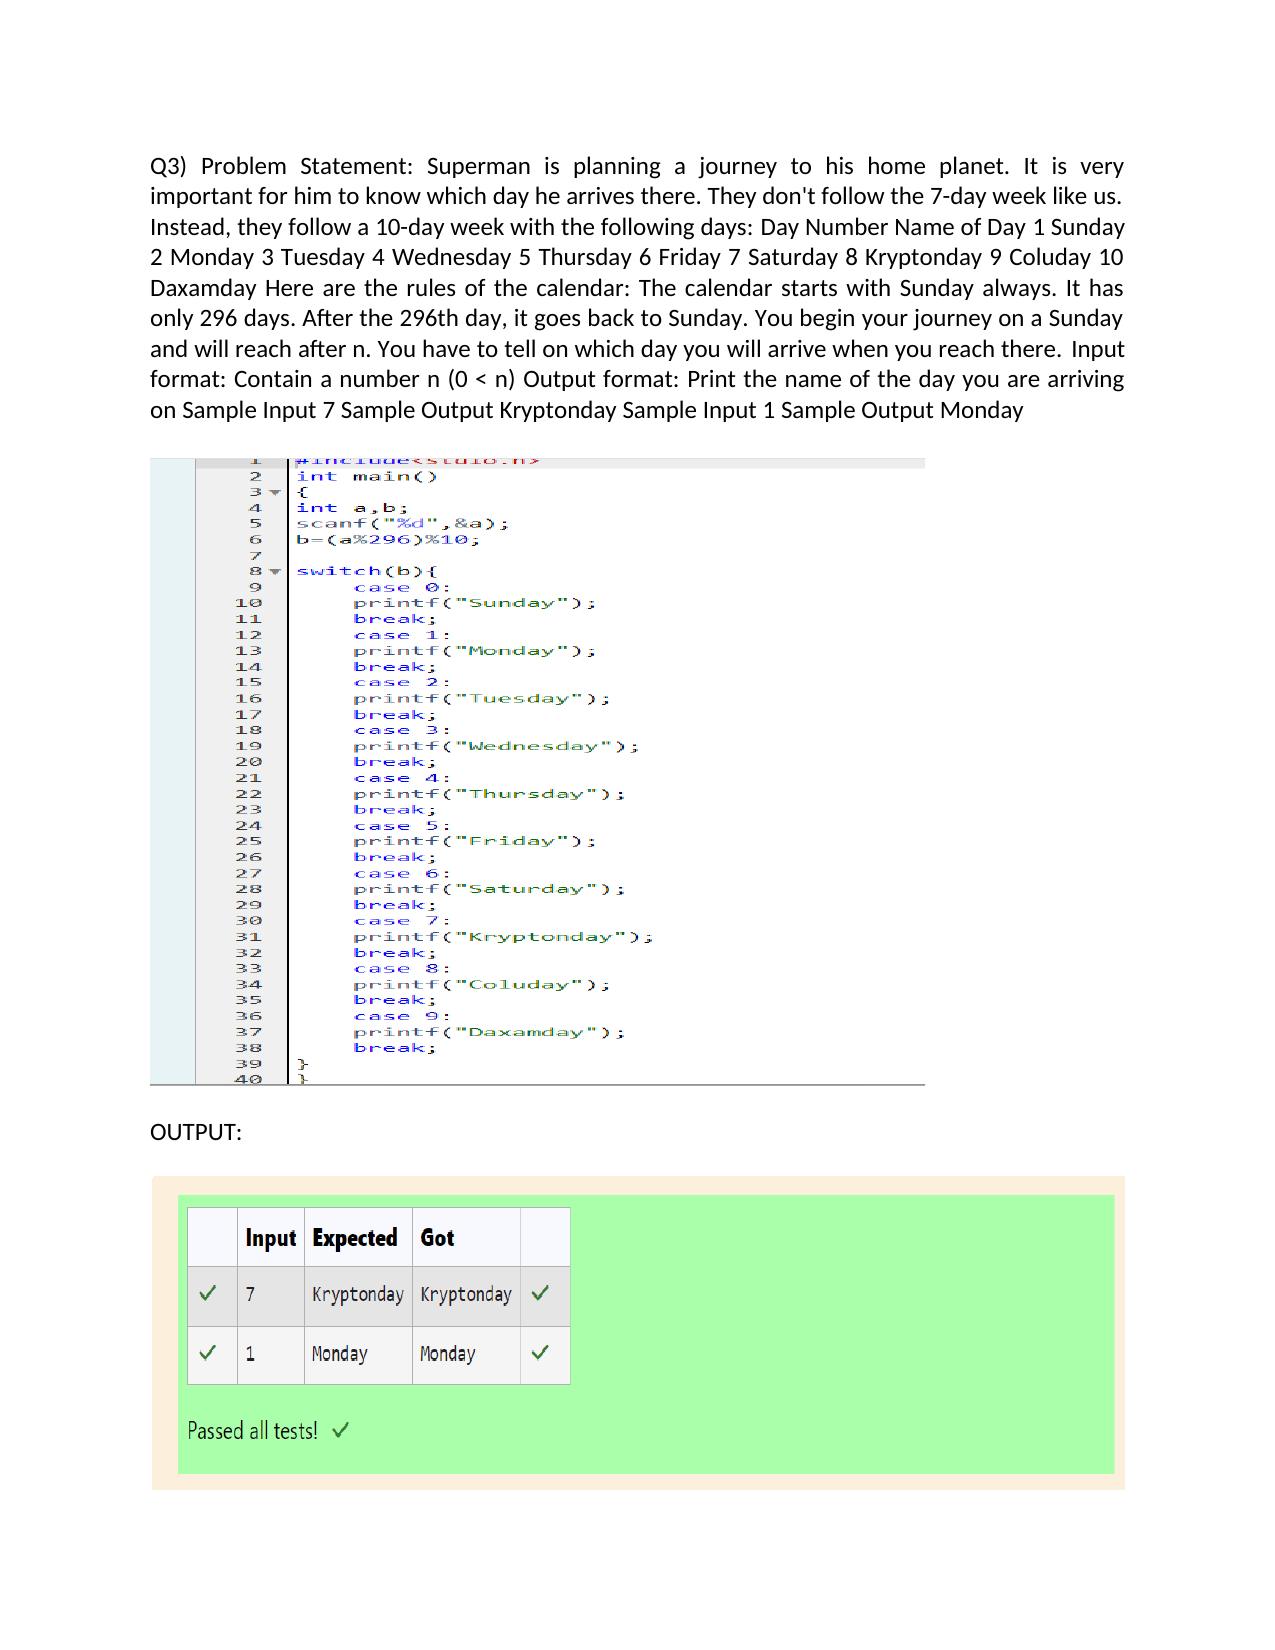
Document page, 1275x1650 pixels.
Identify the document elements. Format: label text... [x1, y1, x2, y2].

picture [150, 1176, 1125, 1490]
picture [150, 455, 926, 1086]
text OUTPUT: [150, 1116, 1125, 1146]
text Q3) Problem Statement: Superman is planning a journey to his home planet. It is very important for him to know which day he arrives there. They don't follow the 7-day week like us. Instead, they follow a 10-day week with the following days: Day Number Name of Day 1 Sunday 2 Monday 3 Tuesday 4 Wednesday 5 Thursday 6 Friday 7 Saturday 8 Kryptonday 9 Coluday 10 Daxamday Here are the rules of the calendar: The calendar starts with Sunday always. It has only 296 days. After the 296th day, it goes back to Sunday. You begin your journey on a Sunday and will reach after n. You have to tell on which day you will arrive when you reach there. Input format: Contain a number n (0 < n) Output format: Print the name of the day you are arriving on Sample Input 7 Sample Output Kryptonday Sample Input 1 Sample Output Monday [150, 150, 1125, 425]
